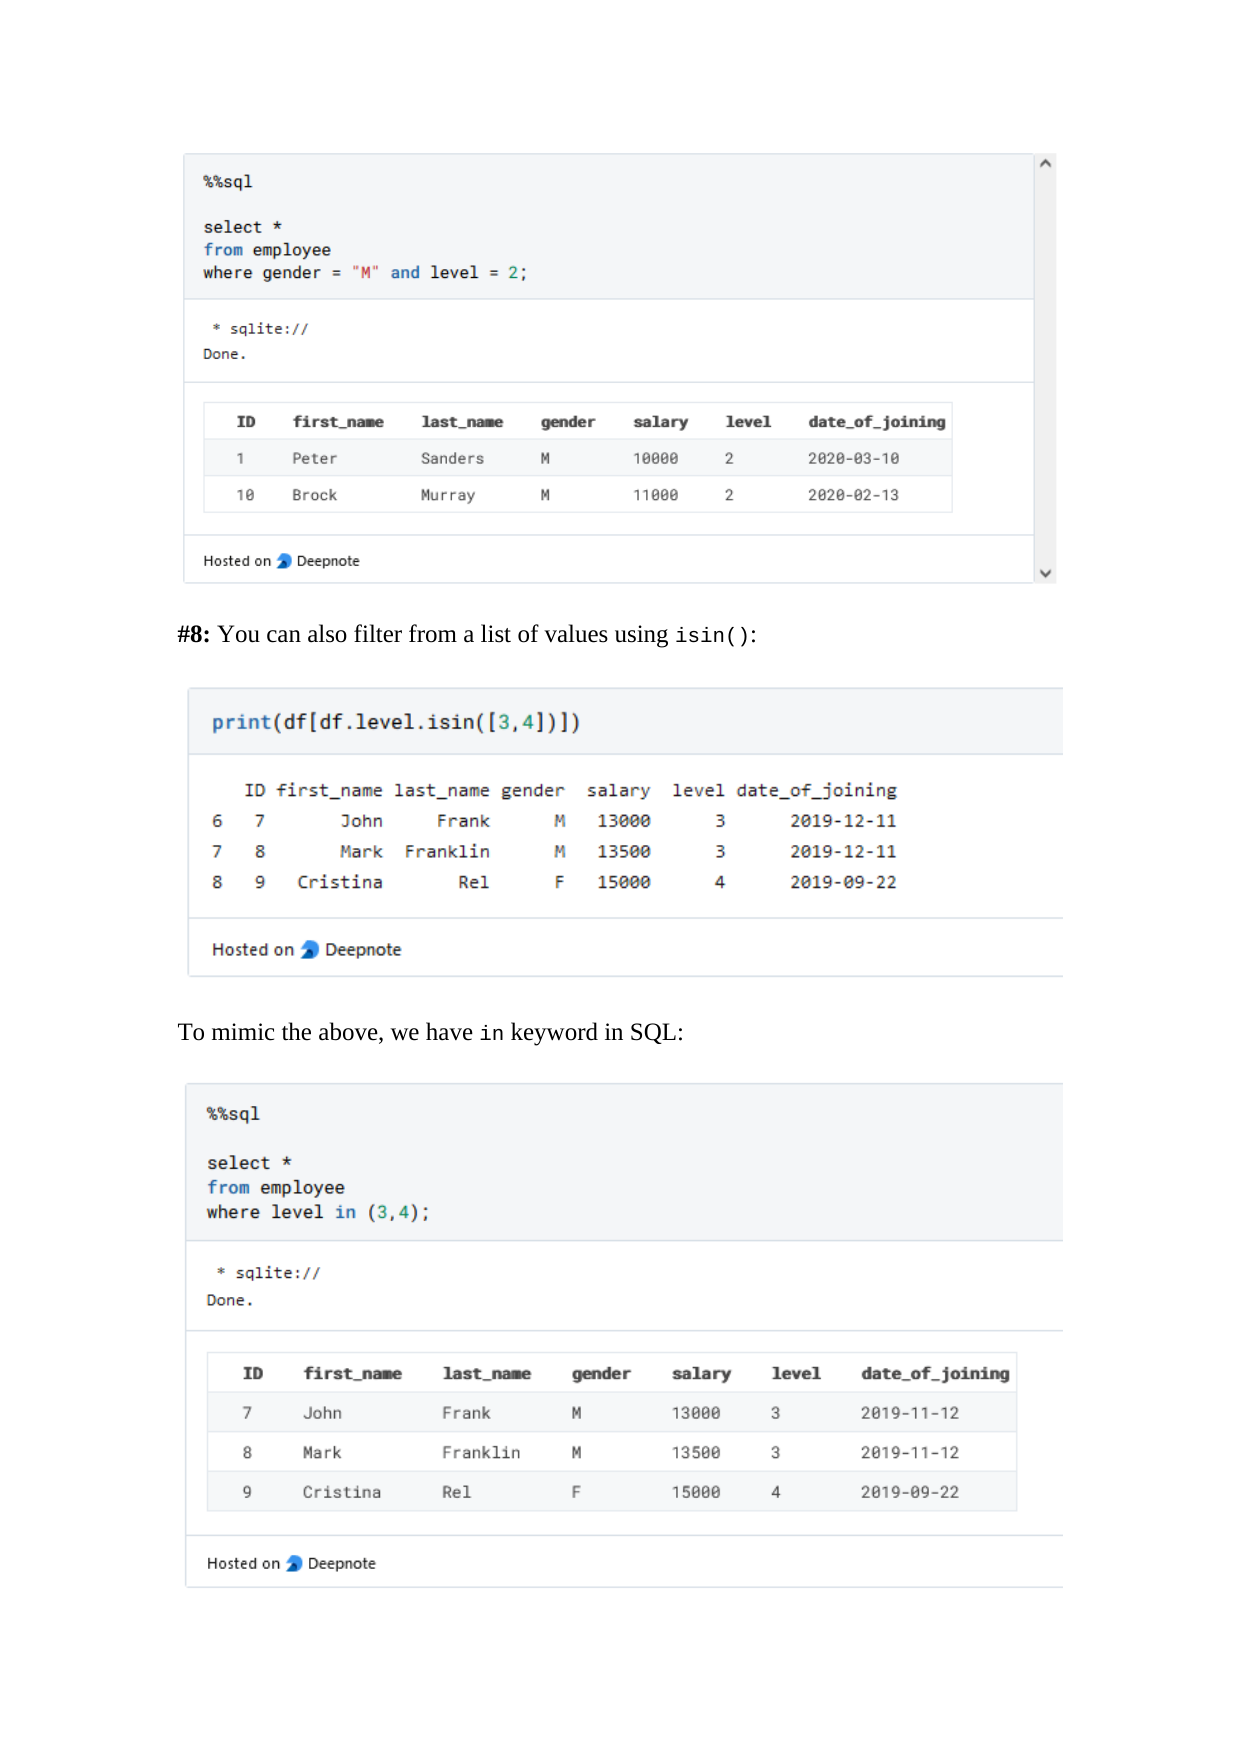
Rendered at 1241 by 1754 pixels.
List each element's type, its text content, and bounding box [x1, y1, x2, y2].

picture [177, 677, 1063, 988]
picture [177, 147, 1063, 590]
text #8: You can also filter from a list of values using isin(): [177, 619, 1063, 649]
picture [177, 1075, 1063, 1599]
text To mimic the above, we have in keyword in SQL: [177, 1017, 1063, 1047]
